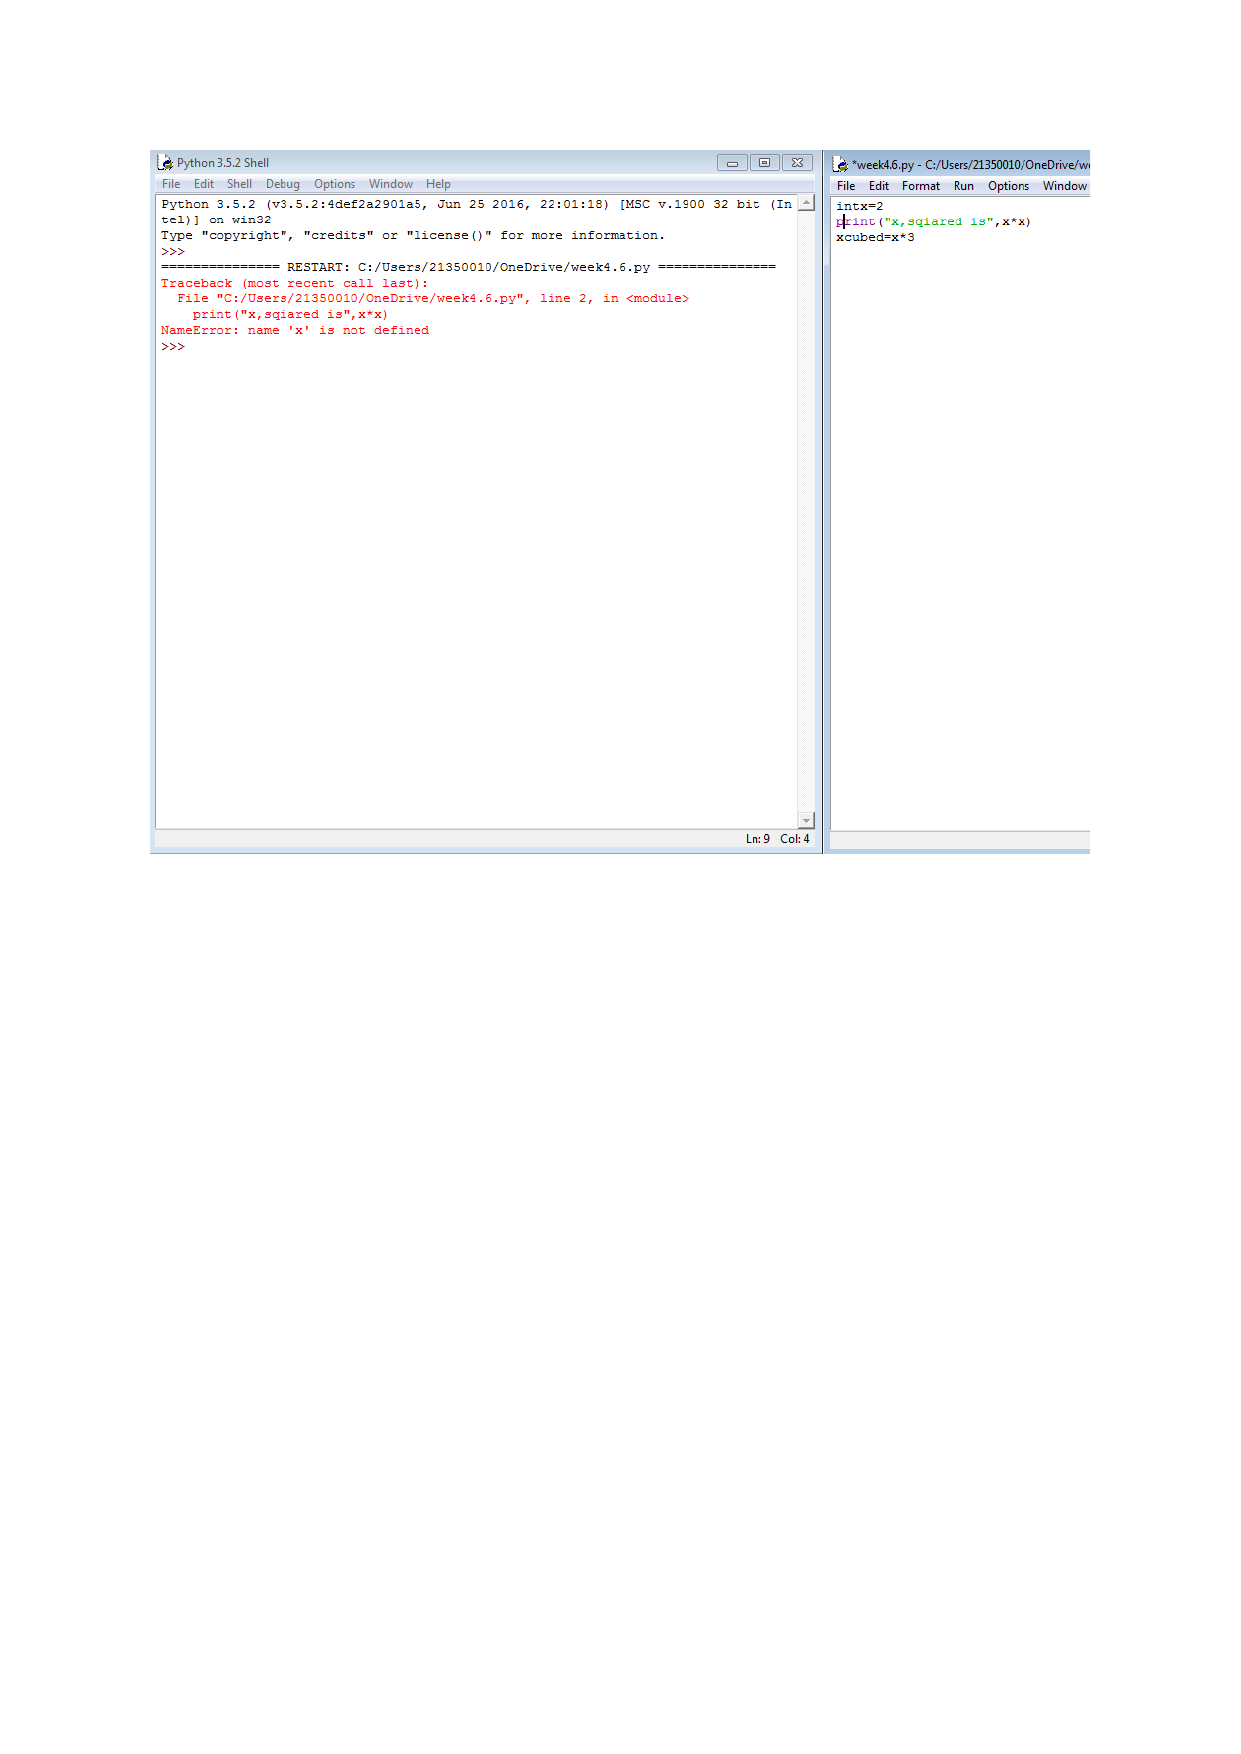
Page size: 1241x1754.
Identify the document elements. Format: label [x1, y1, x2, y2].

picture [150, 150, 1091, 854]
